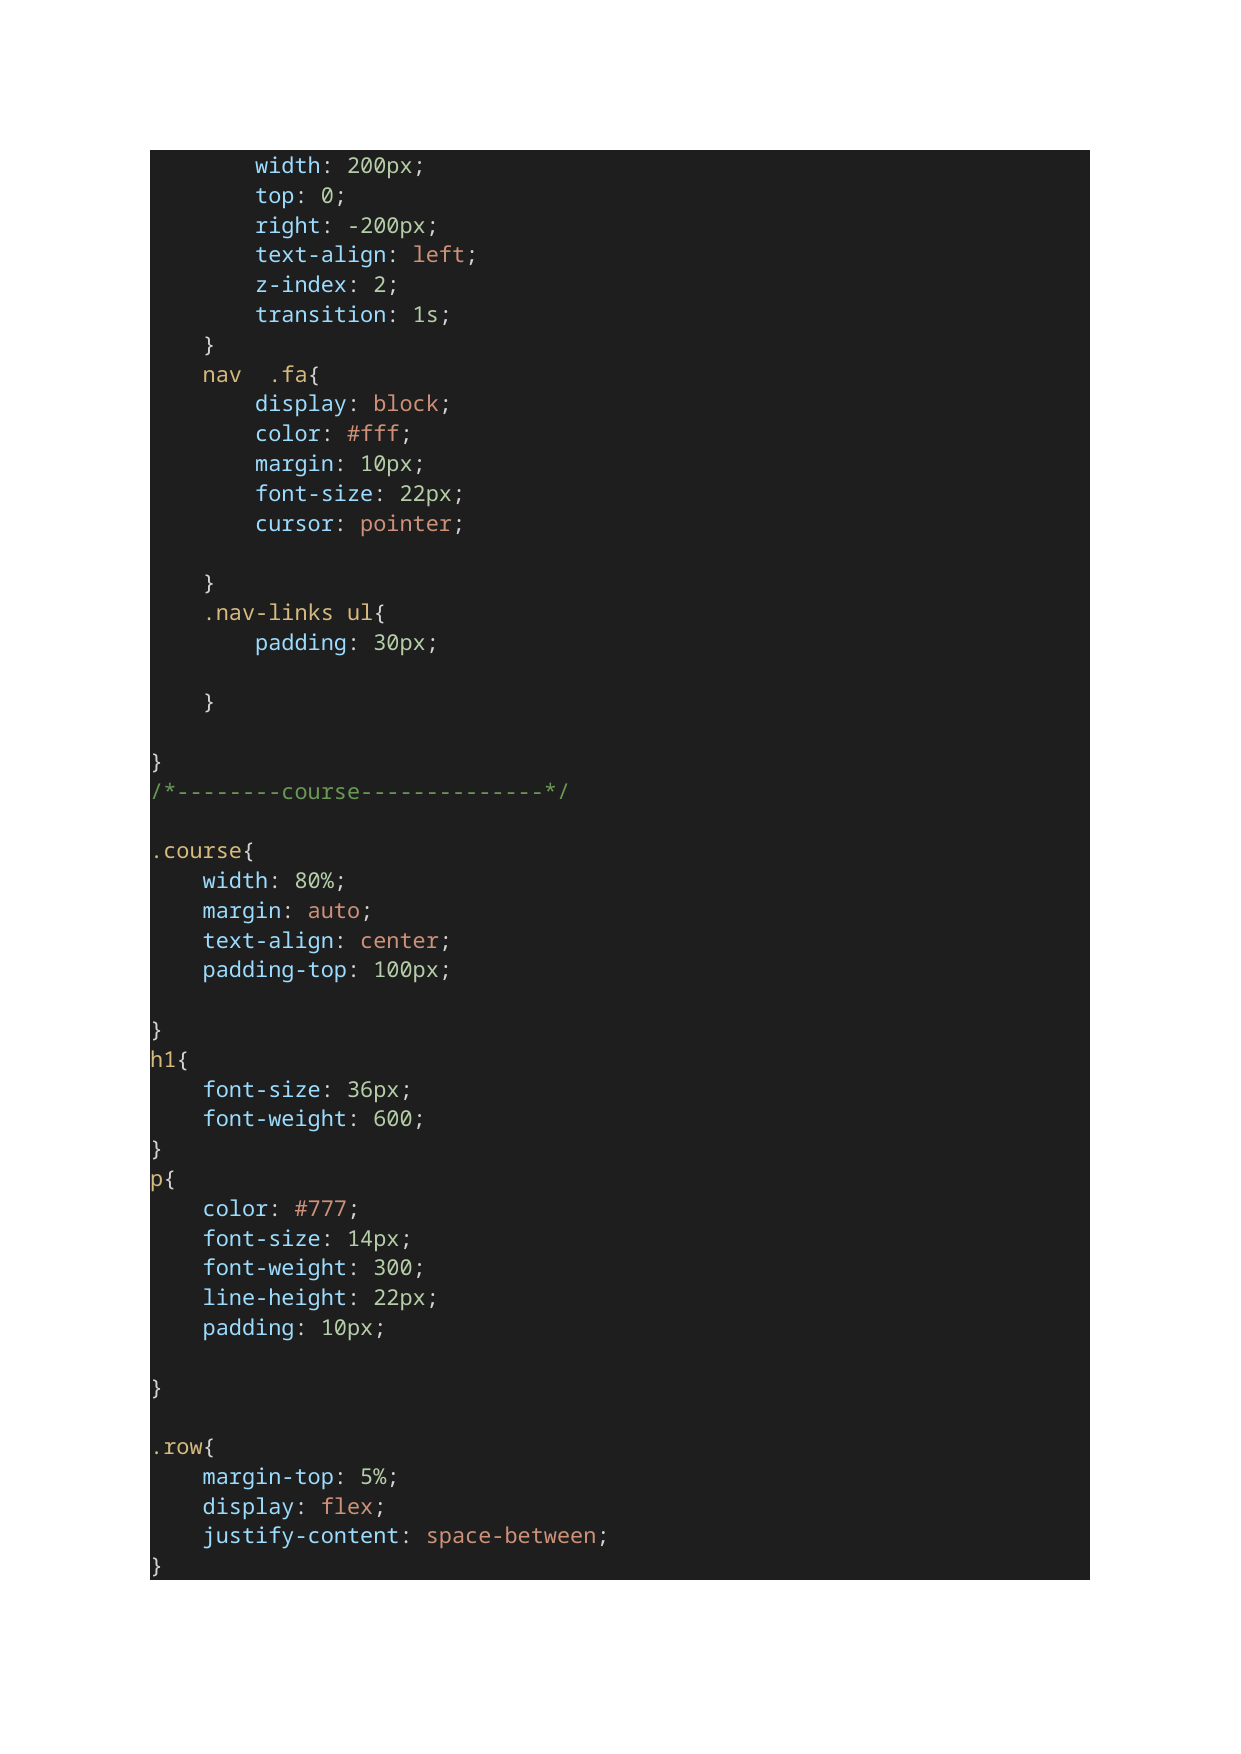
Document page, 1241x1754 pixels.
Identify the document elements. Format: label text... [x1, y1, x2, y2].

text } [150, 329, 1090, 358]
text z-index: 2; [150, 269, 1090, 299]
text padding: 30px; [150, 627, 1090, 656]
text .course{ [150, 835, 1090, 865]
text width: 200px; [150, 150, 1090, 180]
text h1{ [150, 1044, 1090, 1073]
text p{ [150, 1163, 1090, 1193]
text margin: auto; [150, 895, 1090, 924]
text display: block; [150, 388, 1090, 418]
text cursor: pointer; [150, 507, 1090, 537]
text } [150, 1014, 1090, 1044]
text line-height: 22px; [150, 1282, 1090, 1312]
text } [150, 1371, 1090, 1401]
text color: #fff; [150, 418, 1090, 448]
text display: flex; [150, 1491, 1090, 1520]
text font-size: 14px; [150, 1222, 1090, 1252]
text font-size: 22px; [150, 478, 1090, 507]
text } [150, 746, 1090, 776]
text width: 80%; [150, 865, 1090, 895]
text nav .fa{ [150, 358, 1090, 388]
text /*--------course--------------*/ [150, 776, 1090, 805]
text } [150, 567, 1090, 597]
text } [150, 1550, 1090, 1580]
text font-weight: 300; [150, 1252, 1090, 1282]
text .row{ [150, 1431, 1090, 1461]
text margin: 10px; [150, 448, 1090, 478]
text text-align: center; [150, 924, 1090, 954]
text margin-top: 5%; [150, 1461, 1090, 1491]
text } [150, 1133, 1090, 1163]
text .nav-links ul{ [150, 597, 1090, 627]
text transition: 1s; [150, 299, 1090, 329]
text justify-content: space-between; [150, 1520, 1090, 1550]
text padding: 10px; [150, 1312, 1090, 1342]
text color: #777; [150, 1193, 1090, 1222]
text font-weight: 600; [150, 1103, 1090, 1133]
text top: 0; [150, 180, 1090, 209]
text text-align: left; [150, 239, 1090, 269]
text } [150, 686, 1090, 716]
text padding-top: 100px; [150, 954, 1090, 984]
text right: -200px; [150, 209, 1090, 239]
text font-size: 36px; [150, 1073, 1090, 1103]
